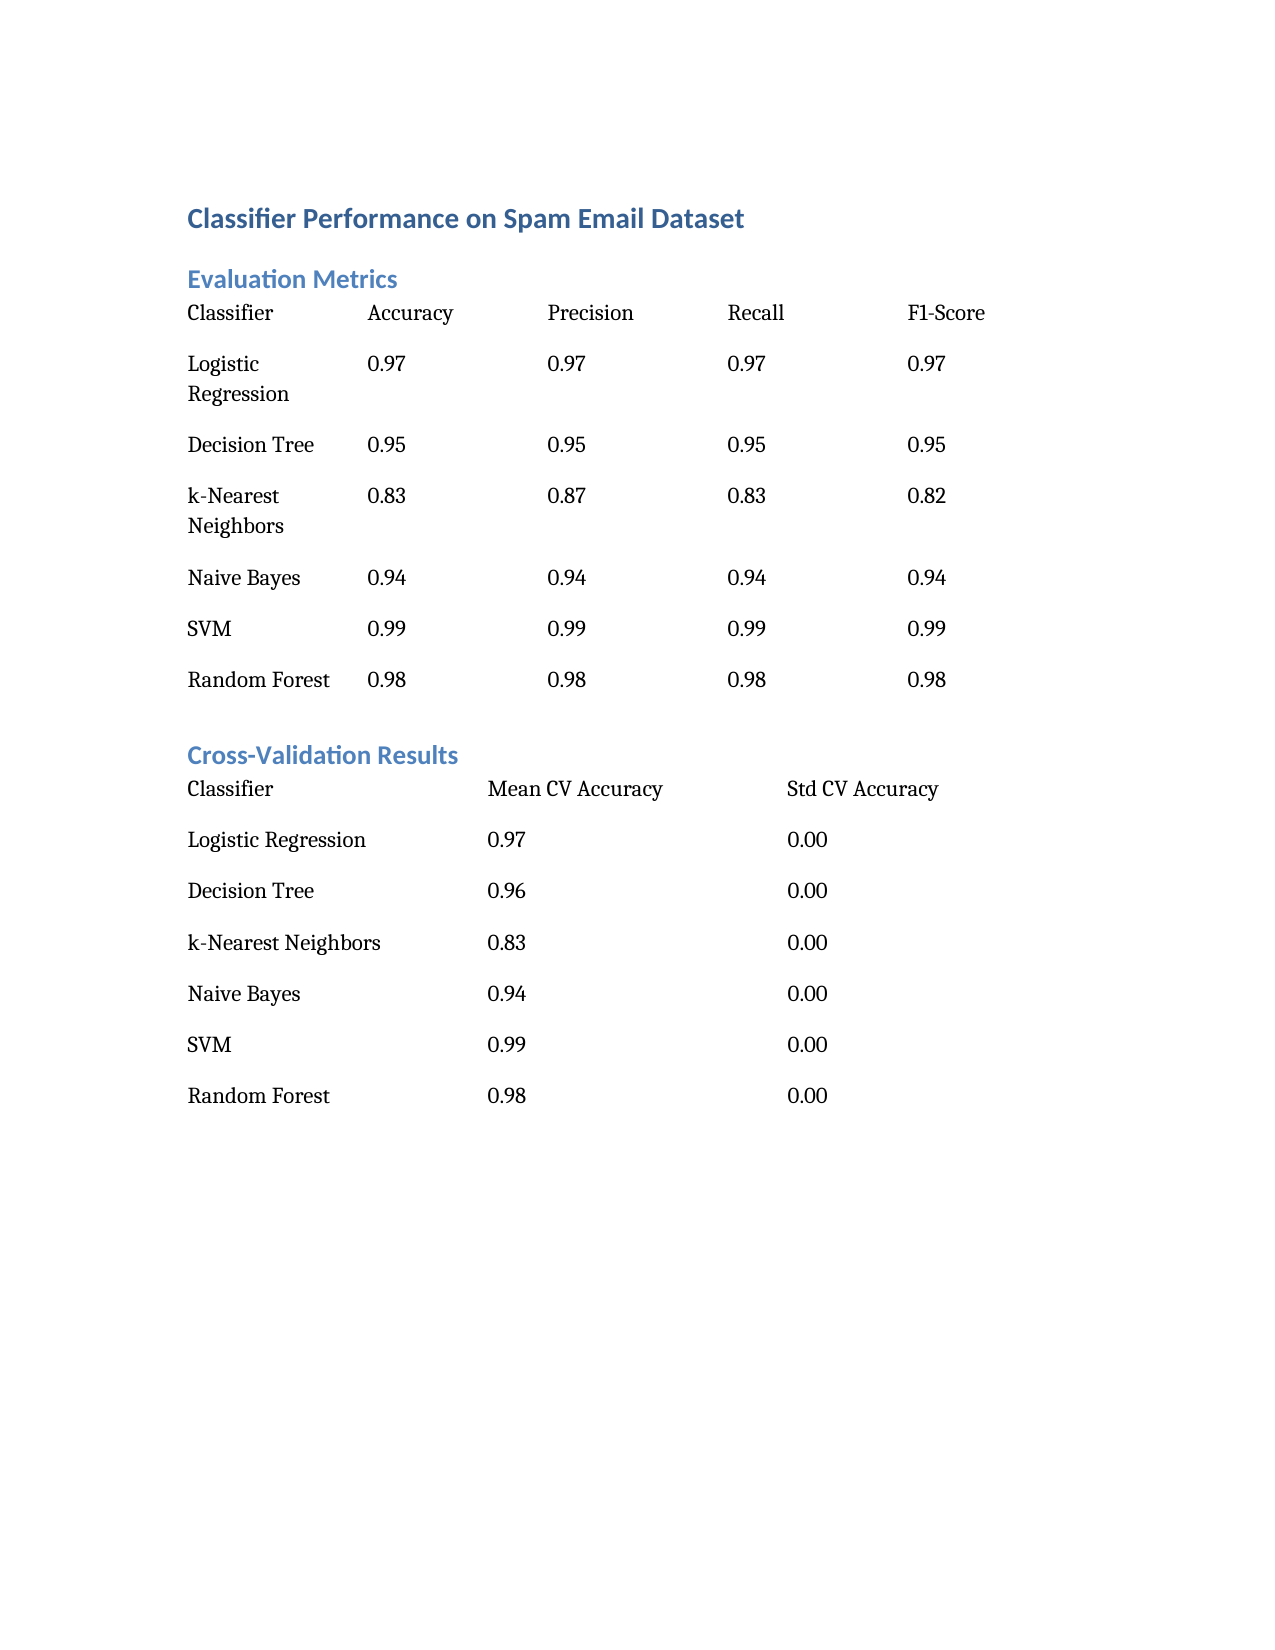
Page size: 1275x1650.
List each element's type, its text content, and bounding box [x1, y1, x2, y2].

table_header Classifier [176, 776, 476, 827]
table_cell 0.94 [536, 564, 716, 615]
table_cell Random Forest [176, 666, 356, 717]
subtitle Evaluation Metrics [187, 262, 1087, 295]
table_header Precision [536, 300, 716, 351]
table_cell 0.97 [896, 351, 1076, 432]
table_cell 0.98 [896, 666, 1076, 717]
table_cell 0.97 [536, 351, 716, 432]
subtitle Cross-Validation Results [187, 738, 1087, 771]
table_cell 0.00 [776, 1083, 1076, 1133]
table_cell 0.95 [896, 432, 1076, 483]
table_cell 0.83 [356, 483, 536, 564]
table_cell 0.97 [716, 351, 896, 432]
table_cell 0.00 [776, 827, 1076, 878]
table_cell 0.98 [476, 1083, 776, 1133]
table_cell Logistic Regression [176, 351, 356, 432]
table_cell 0.98 [536, 666, 716, 717]
table_header Std CV Accuracy [776, 776, 1076, 827]
table_cell Logistic Regression [176, 827, 476, 878]
subtitle Classifier Performance on Spam Email Dataset [187, 200, 1087, 236]
table_cell 0.99 [536, 615, 716, 666]
table_cell 0.97 [356, 351, 536, 432]
table_cell 0.83 [716, 483, 896, 564]
table_cell 0.99 [716, 615, 896, 666]
table_header Classifier [176, 300, 356, 351]
table_cell Naive Bayes [176, 564, 356, 615]
table_header Recall [716, 300, 896, 351]
table_header F1-Score [896, 300, 1076, 351]
table_cell 0.82 [896, 483, 1076, 564]
table_cell 0.00 [776, 1031, 1076, 1082]
table_cell 0.96 [476, 878, 776, 929]
table_cell SVM [176, 615, 356, 666]
table_cell Naive Bayes [176, 980, 476, 1031]
table_cell Decision Tree [176, 878, 476, 929]
table_cell Random Forest [176, 1083, 476, 1133]
table_cell 0.00 [776, 929, 1076, 980]
table_cell 0.95 [716, 432, 896, 483]
table_cell 0.99 [356, 615, 536, 666]
table_cell Decision Tree [176, 432, 356, 483]
table_cell 0.99 [476, 1031, 776, 1082]
table_cell 0.87 [536, 483, 716, 564]
table_cell k-Nearest Neighbors [176, 929, 476, 980]
table_cell 0.98 [716, 666, 896, 717]
table_cell 0.98 [356, 666, 536, 717]
table_cell 0.00 [776, 980, 1076, 1031]
table_cell 0.95 [356, 432, 536, 483]
table_cell 0.94 [476, 980, 776, 1031]
table_cell SVM [176, 1031, 476, 1082]
table_cell 0.94 [356, 564, 536, 615]
table_cell 0.99 [896, 615, 1076, 666]
table_header Accuracy [356, 300, 536, 351]
table_cell 0.94 [716, 564, 896, 615]
table_cell k-Nearest Neighbors [176, 483, 356, 564]
table_cell 0.00 [776, 878, 1076, 929]
table_cell 0.83 [476, 929, 776, 980]
table_cell 0.97 [476, 827, 776, 878]
table_header Mean CV Accuracy [476, 776, 776, 827]
table_cell 0.95 [536, 432, 716, 483]
table_cell 0.94 [896, 564, 1076, 615]
